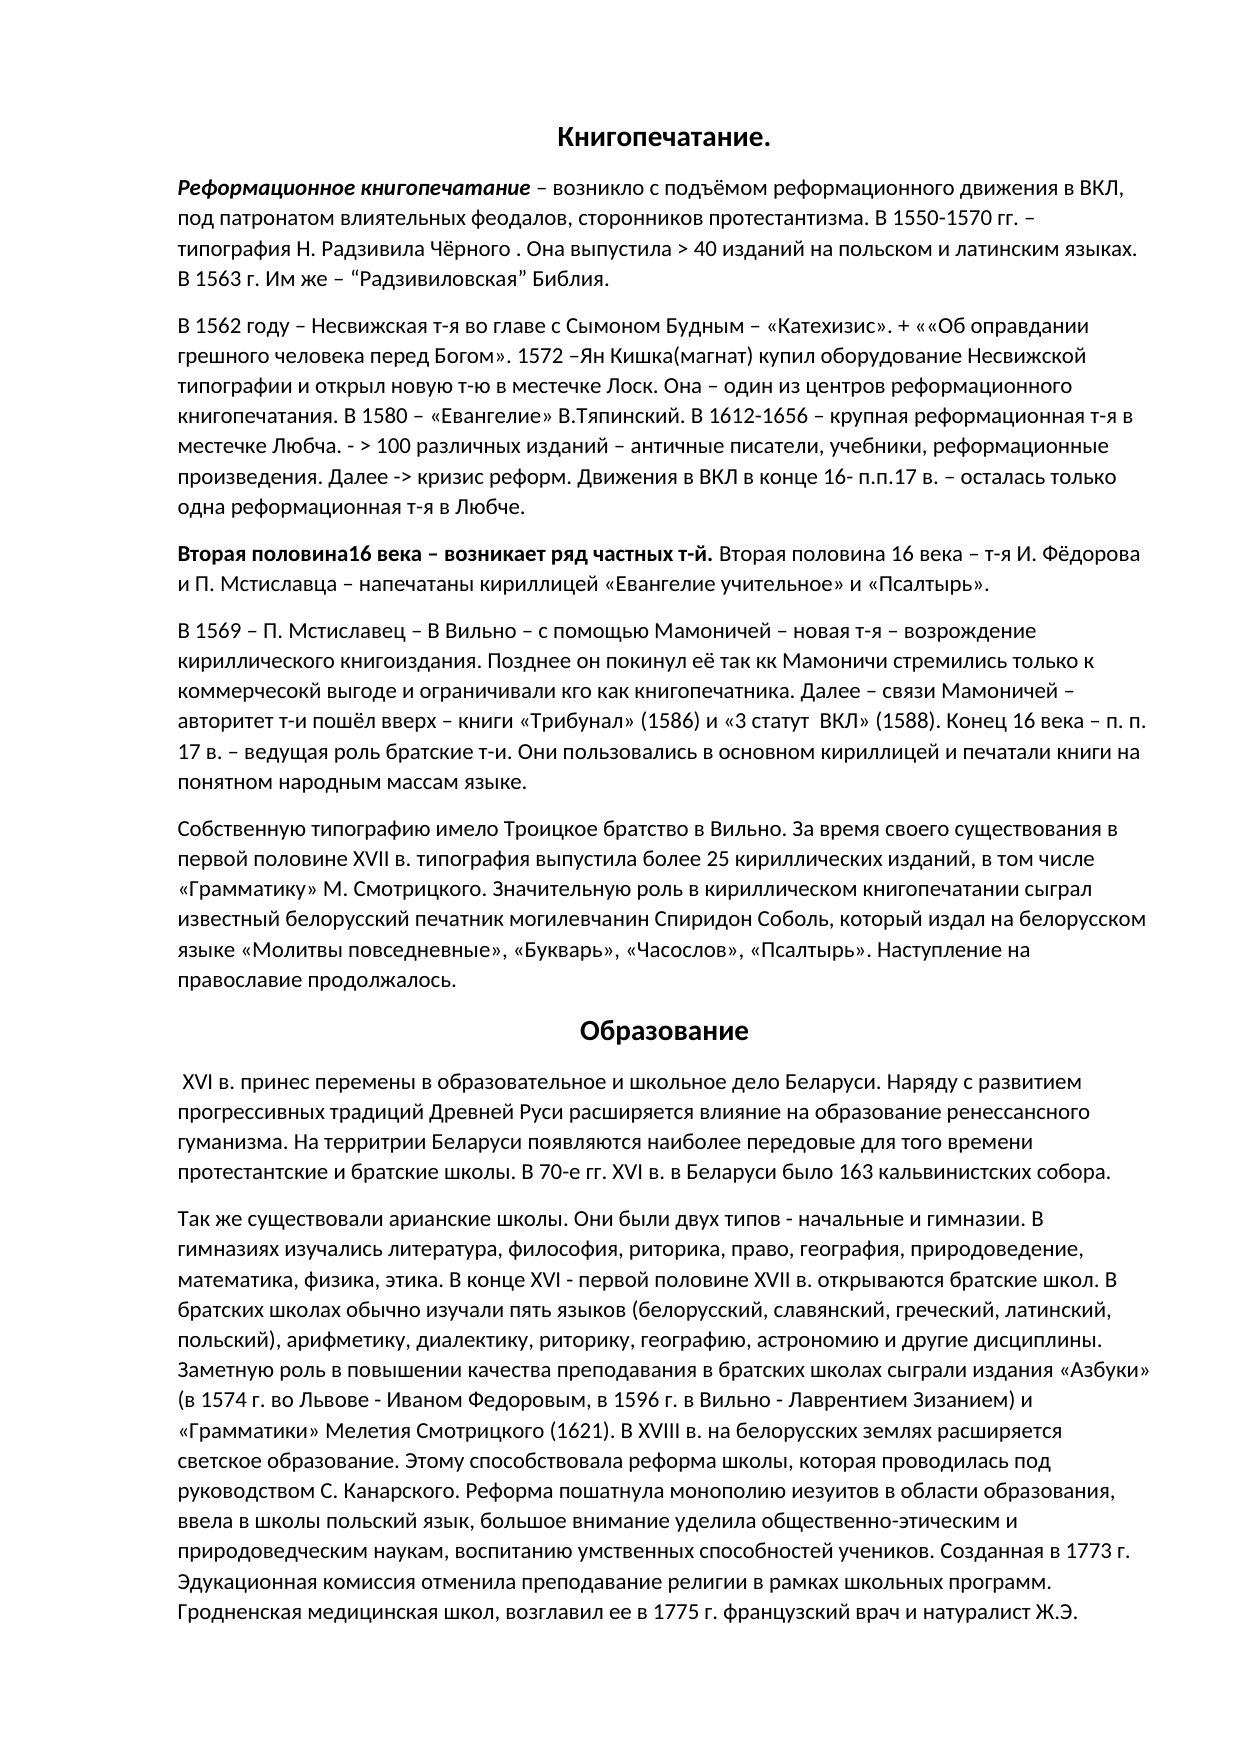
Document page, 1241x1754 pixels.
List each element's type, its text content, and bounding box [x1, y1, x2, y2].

text Реформационное книгопечатание – возникло с подъёмом реформационного движения в ВКЛ, под патронатом влиятельных феодалов, сторонников протестантизма. В 1550-1570 гг. – типография Н. Радзивила Чёрного . Она выпустила > 40 изданий на польском и латинским языках. В 1563 г. Им же – “Радзивиловская” Библия. [177, 173, 1152, 292]
text В 1562 году – Несвижская т-я во главе с Сымоном Будным – «Катехизис». + ««Об оправдании грешного человека перед Богом». 1572 –Ян Кишка(магнат) купил оборудование Несвижской типографии и открыл новую т-ю в местечке Лоск. Она – один из центров реформационного книгопечатания. В 1580 – «Евангелие» В.Тяпинский. В 1612-1656 – крупная реформационная т-я в местечке Любча. - > 100 различных изданий – античные писатели, учебники, реформационные произведения. Далее -> кризис реформ. Движения в ВКЛ в конце 16- п.п.17 в. – осталась только одна реформационная т-я в Любче. [177, 311, 1152, 520]
text Книгопечатание. [177, 118, 1152, 154]
text Вторая половина16 века – возникает ряд частных т-й. Вторая половина 16 века – т-я И. Фёдорова и П. Мстиславца – напечатаны кириллицей «Евангелие учительное» и «Псалтырь». [177, 539, 1152, 597]
text В 1569 – П. Мстиславец – В Вильно – с помощью Мамоничей – новая т-я – возрождение кириллического книгоиздания. Позднее он покинул её так кк Мамоничи стремились только к коммерчесокй выгоде и ограничивали кго как книгопечатника. Далее – связи Мамоничей – авторитет т-и пошёл вверх – книги «Трибунал» (1586) и «3 статут ВКЛ» (1588). Конец 16 века – п. п. 17 в. – ведущая роль братские т-и. Они пользовались в основном кириллицей и печатали книги на понятном народным массам языке. [177, 616, 1152, 795]
text Собственную типографию имело Троицкое братство в Вильно. За время своего существования в первой половине XVII в. типография выпустила более 25 кириллических изданий, в том числе «Грамматику» М. Смотрицкого. Значительную роль в кириллическом книгопечатании сыграл известный белорусский печатник могилевчанин Спиридон Соболь, который издал на белорусском языке «Молитвы повседневные», «Букварь», «Часослов», «Псалтырь». Наступление на православие продолжалось. [177, 814, 1152, 993]
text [177, 1204, 1152, 1625]
text XVI в. принес перемены в образовательное и школьное дело Беларуси. Наряду с развитием прогрессивных традиций Древней Руси расширяется влияние на образование ренессансного гуманизма. На территрии Беларуси появляются наиболее передовые для того времени протестантские и братские школы. В 70-е гг. XVI в. в Беларуси было 163 кальвинистских собора. [177, 1067, 1152, 1186]
text Образование [177, 1012, 1152, 1047]
